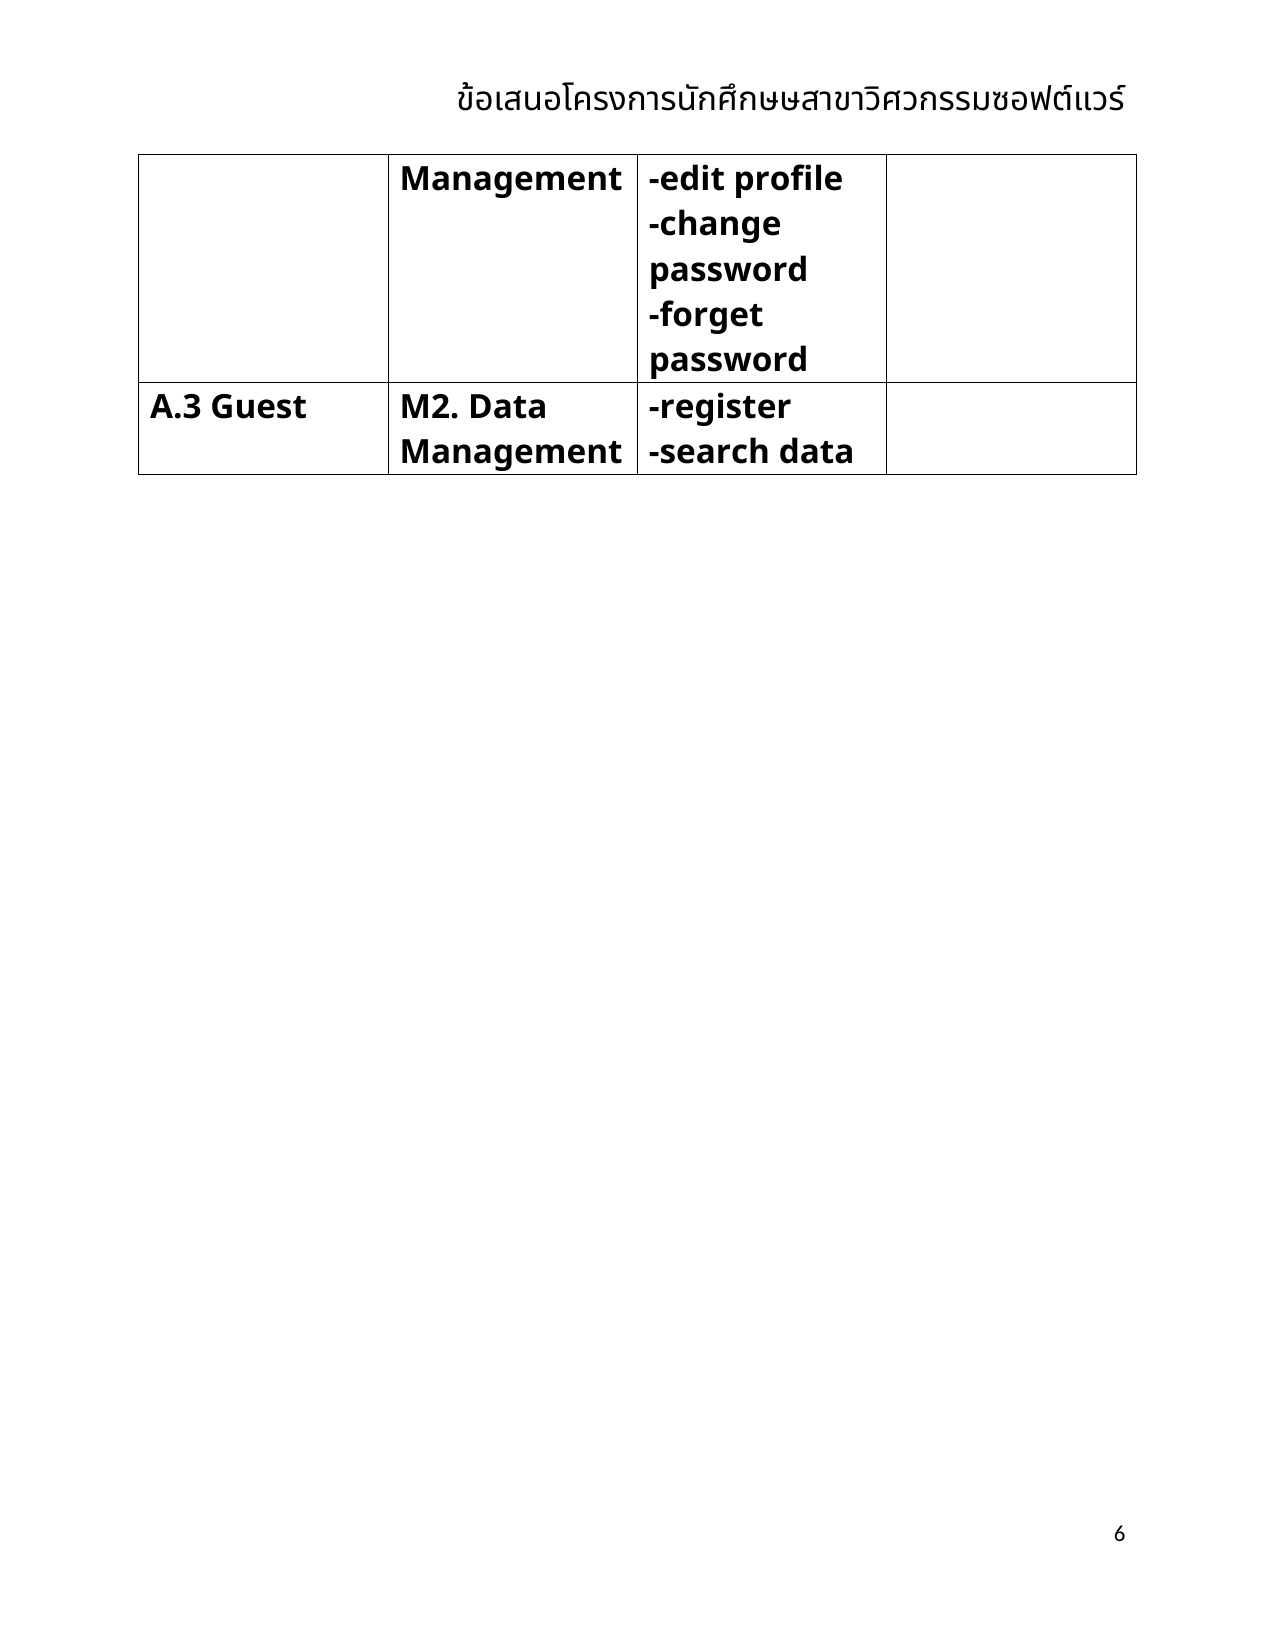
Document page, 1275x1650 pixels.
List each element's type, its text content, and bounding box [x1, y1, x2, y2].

table_cell M2. Data Management [389, 383, 637, 473]
table_cell [887, 155, 1136, 382]
table_cell -register -search data [638, 383, 886, 473]
table_cell [887, 383, 1136, 473]
table_cell M3. Self Management [389, 155, 637, 382]
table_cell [638, 155, 886, 382]
table_cell A.3 Guest [139, 383, 388, 473]
